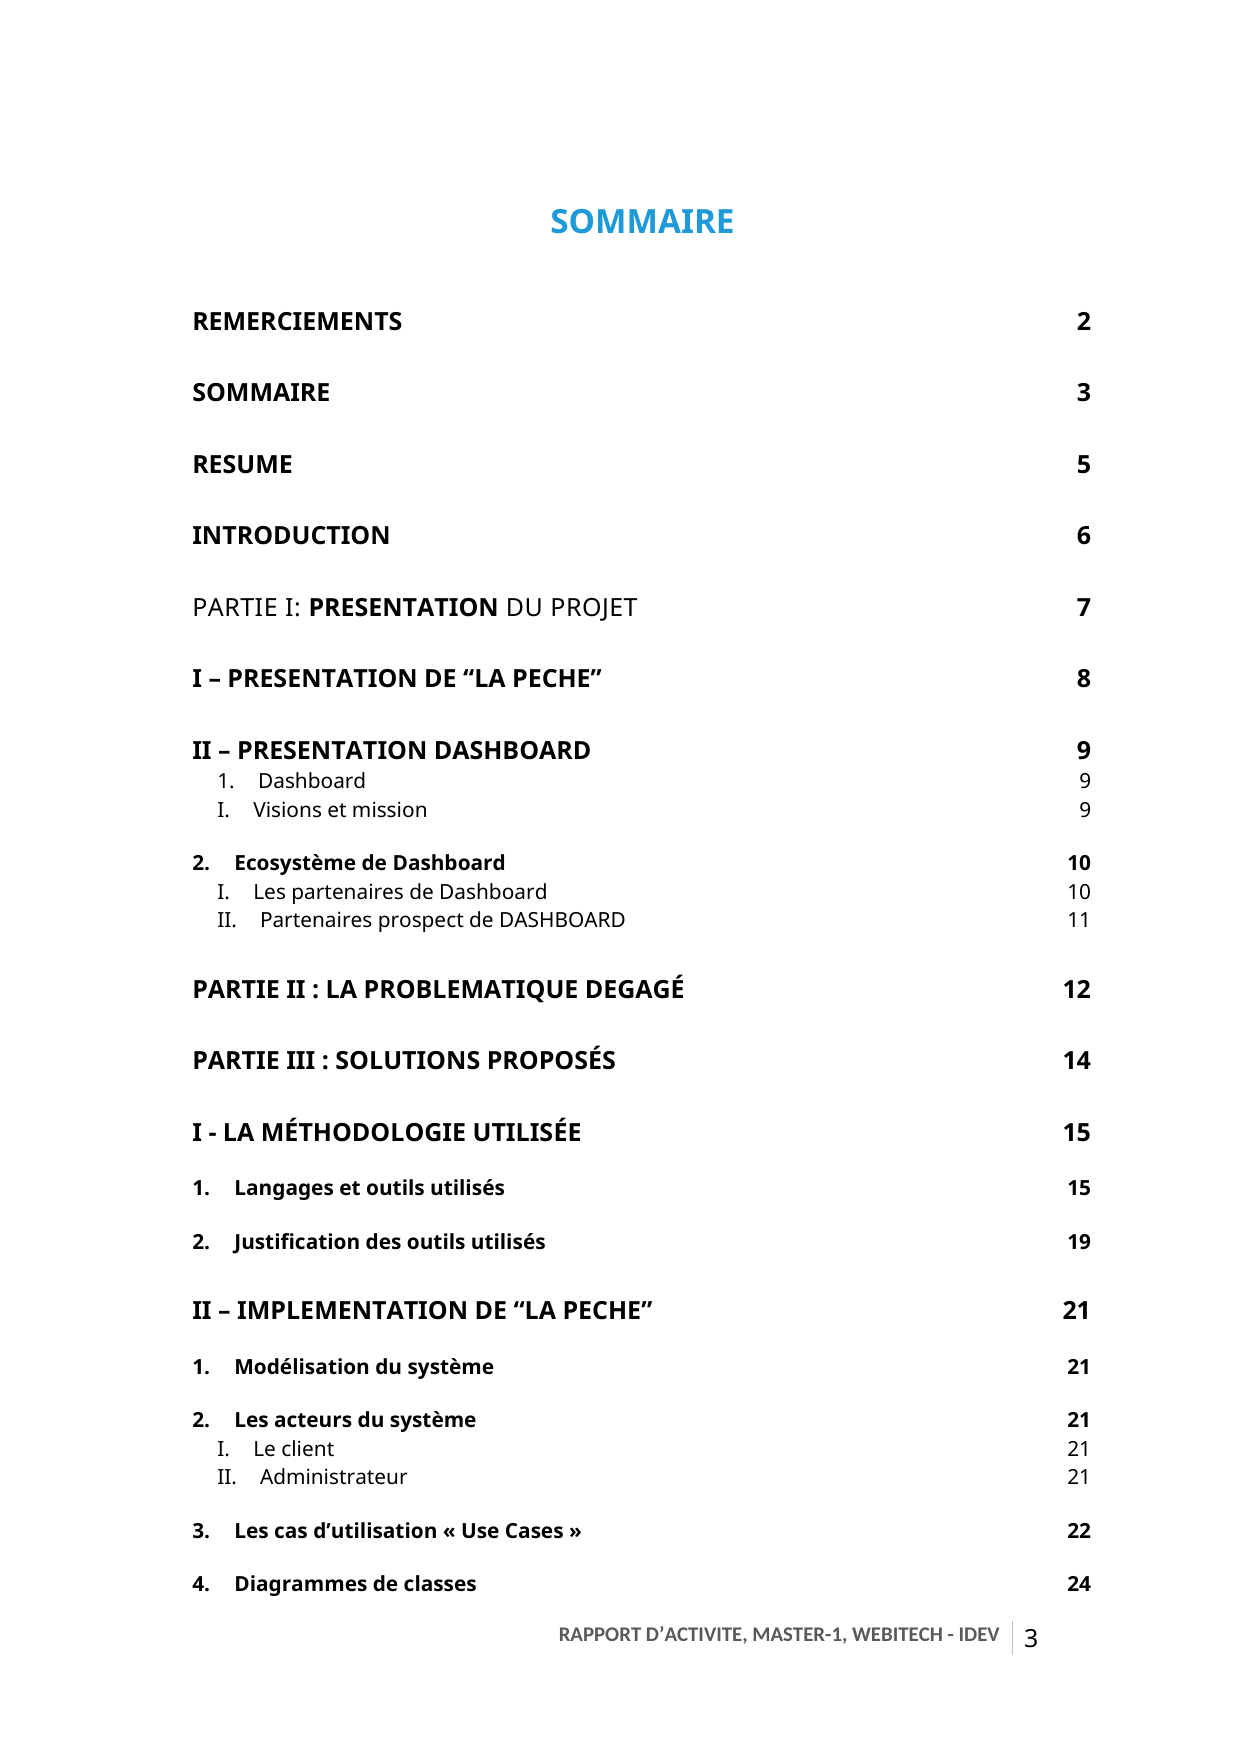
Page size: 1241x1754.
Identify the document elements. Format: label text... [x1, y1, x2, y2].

subtitle SOMMAIRE [192, 198, 1093, 243]
